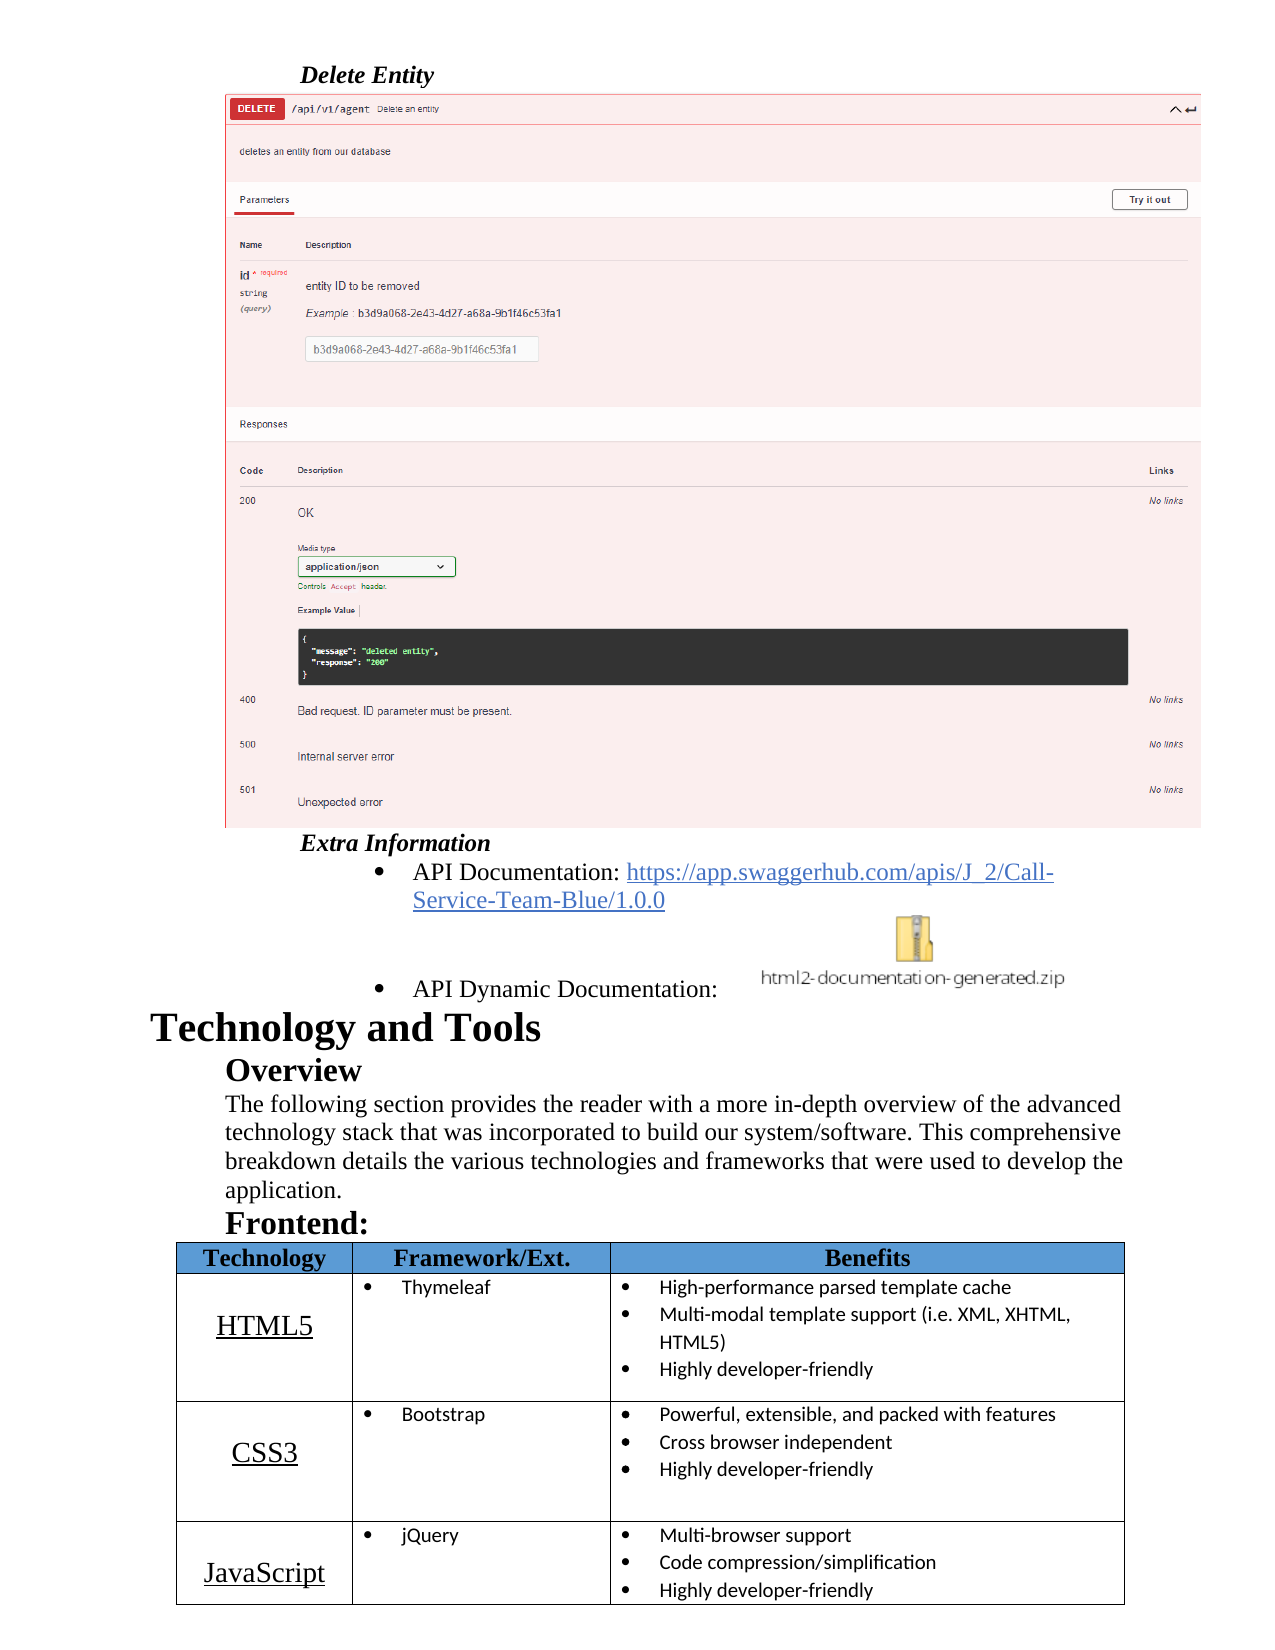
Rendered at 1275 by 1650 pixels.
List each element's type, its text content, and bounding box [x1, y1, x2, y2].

subtitle Frontend: [187, 1204, 1125, 1242]
table_header Framework/Ext. [353, 1243, 610, 1273]
subtitle Overview [187, 1050, 1125, 1089]
list API Dynamic Documentation: [375, 914, 1125, 1002]
table_cell Thymeleaf [353, 1274, 610, 1401]
table_cell High-performance parsed template cache Multi-modal template support (i.e. XML, XHTML, HTML5) Highly developer-friendly [611, 1274, 1124, 1401]
table_cell Powerful, extensible, and packed with features Cross browser independent Highly developer-friendly [611, 1402, 1124, 1521]
table_cell CSS3 [177, 1402, 352, 1521]
table_cell Bootstrap [353, 1402, 610, 1521]
subtitle Delete Entity [225, 60, 1125, 88]
subtitle Technology and Tools [150, 1002, 1125, 1050]
list API Documentation: https://app.swaggerhub.com/apis/J_2/Call-Service-Team-Blue/1.0.0 [375, 857, 1125, 914]
picture [225, 88, 1201, 828]
text The following section provides the reader with a more in-depth overview of the advanced technology stack that was incorporated to build our system/software. This comprehensive breakdown details the various technologies and frameworks that were used to develop the application. [225, 1089, 1125, 1204]
table_cell JavaScript [177, 1522, 352, 1604]
table_header Technology [177, 1243, 352, 1273]
table_cell jQuery [353, 1522, 610, 1604]
table_header Benefits [611, 1243, 1124, 1273]
subtitle Extra Information [225, 828, 1125, 857]
table_cell HTML5 [177, 1274, 352, 1401]
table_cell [611, 1522, 1124, 1604]
